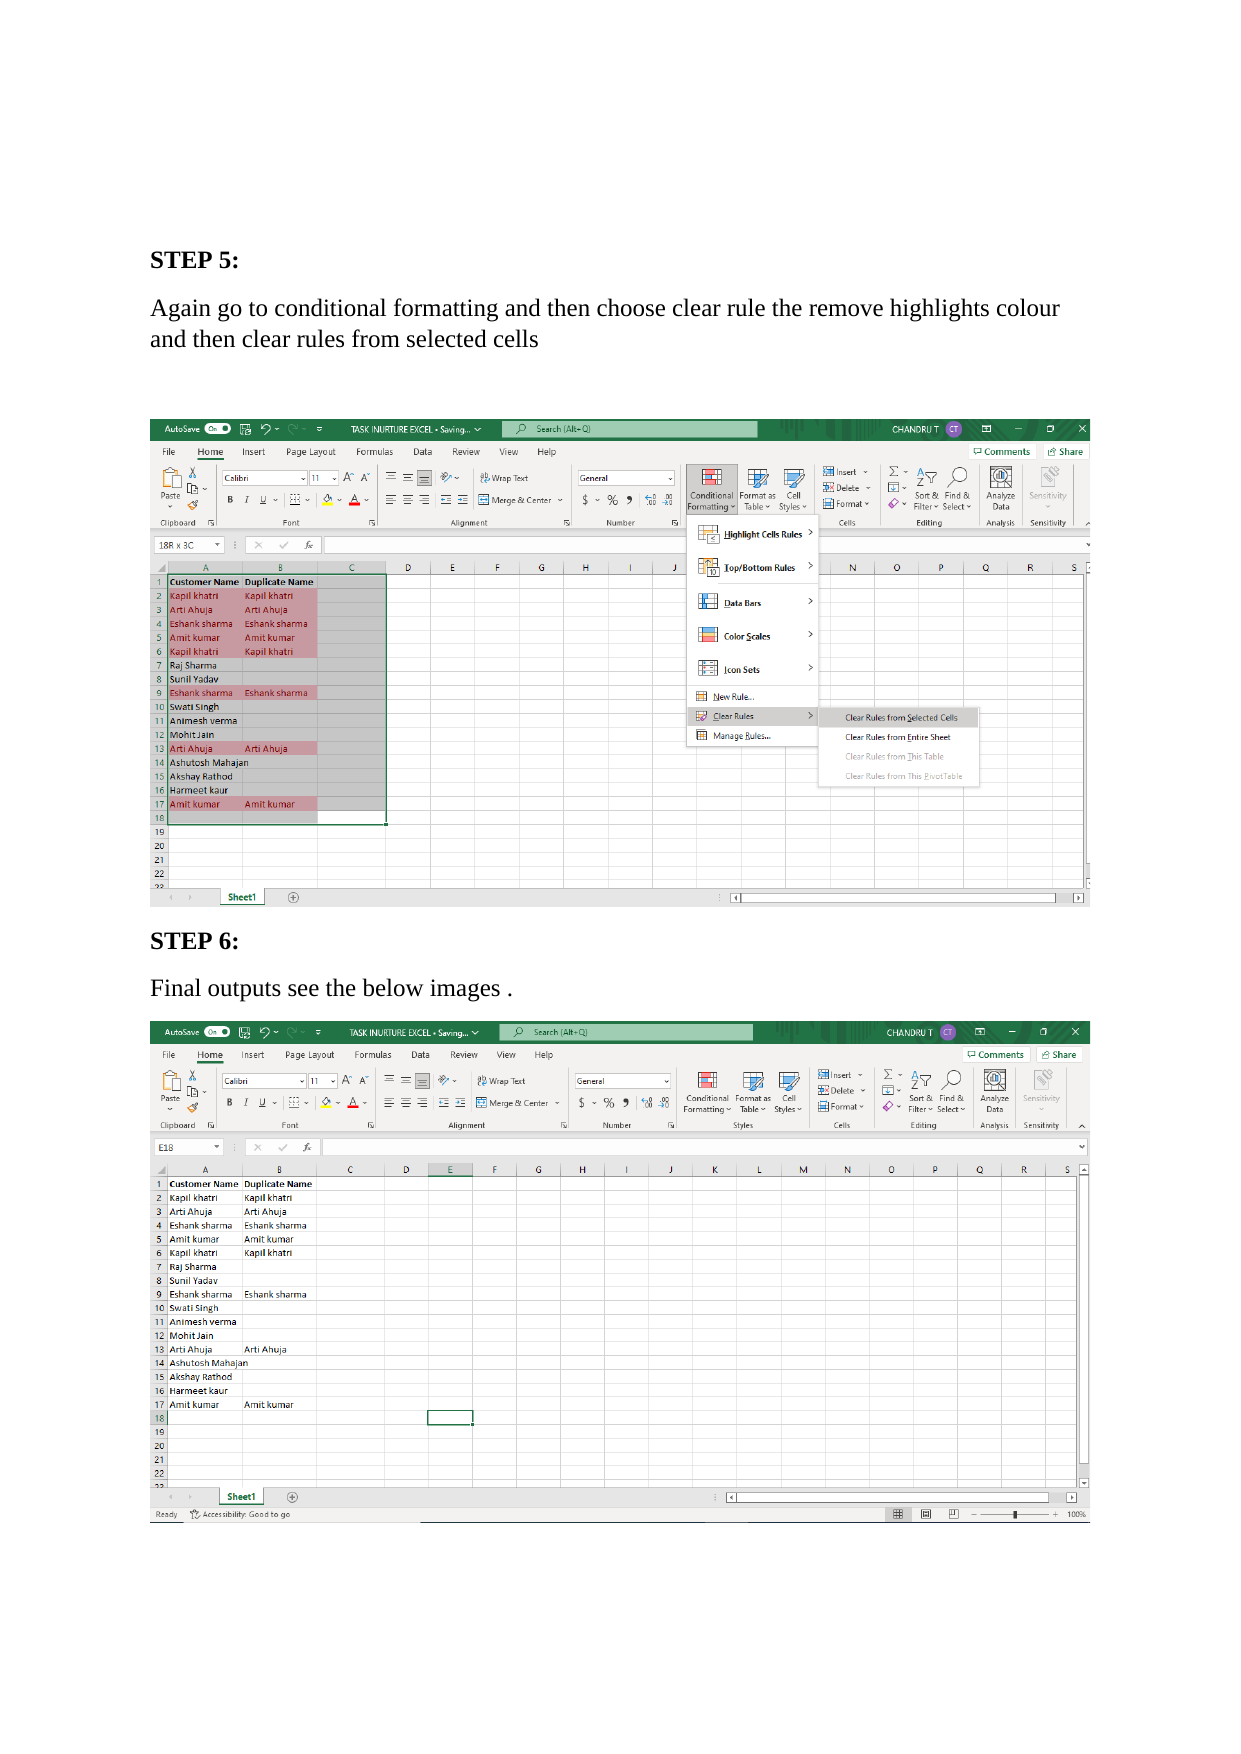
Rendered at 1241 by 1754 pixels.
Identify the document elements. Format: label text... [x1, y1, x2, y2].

picture [150, 1021, 1091, 1523]
text Again go to conditional formatting and then choose clear rule the remove highlights colour and then clear rules from selected cells [150, 293, 1090, 353]
text Final outputs see the below images . [150, 973, 1090, 1002]
text STEP 5: [150, 245, 1090, 274]
text STEP 6: [150, 926, 1090, 954]
picture [150, 419, 1091, 907]
